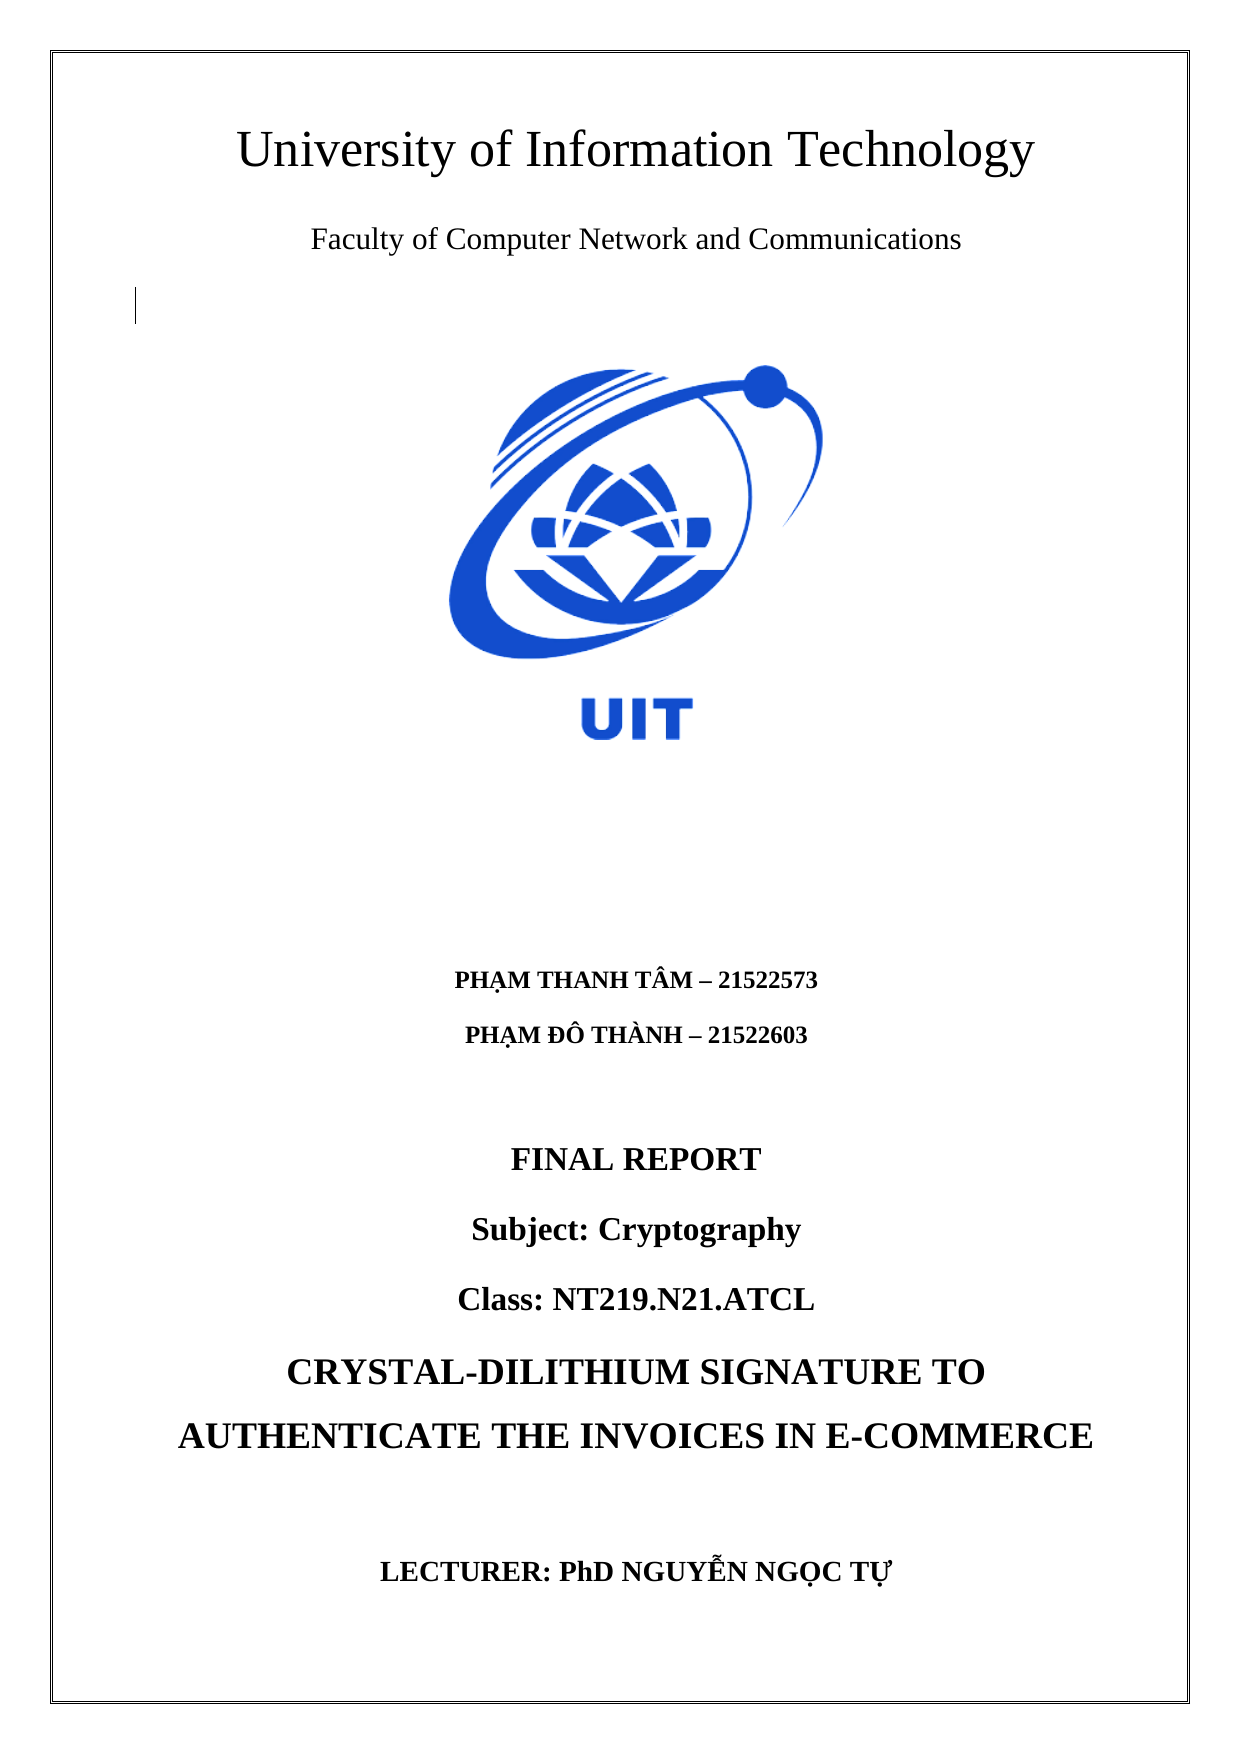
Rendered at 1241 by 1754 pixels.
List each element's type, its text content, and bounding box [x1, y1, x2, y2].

text FINAL REPORT [150, 1139, 1122, 1177]
text Faculty of Computer Network and Communications [150, 221, 1122, 256]
text Subject: Cryptography [150, 1209, 1122, 1247]
text PHẠM ĐÔ THÀNH – 21522603 [150, 1021, 1122, 1049]
text University of Information Technology [150, 118, 1122, 178]
text LECTURER: PhD NGUYỄN NGỌC TỰ [150, 1554, 1122, 1587]
text CRYSTAL-DILITHIUM SIGNATURE TO AUTHENTICATE THE INVOICES IN E-COMMERCE [150, 1349, 1122, 1457]
text Class: NT219.N21.ATCL [150, 1279, 1122, 1317]
picture [262, 365, 1010, 740]
text PHẠM THANH TÂM – 21522573 [150, 965, 1122, 994]
